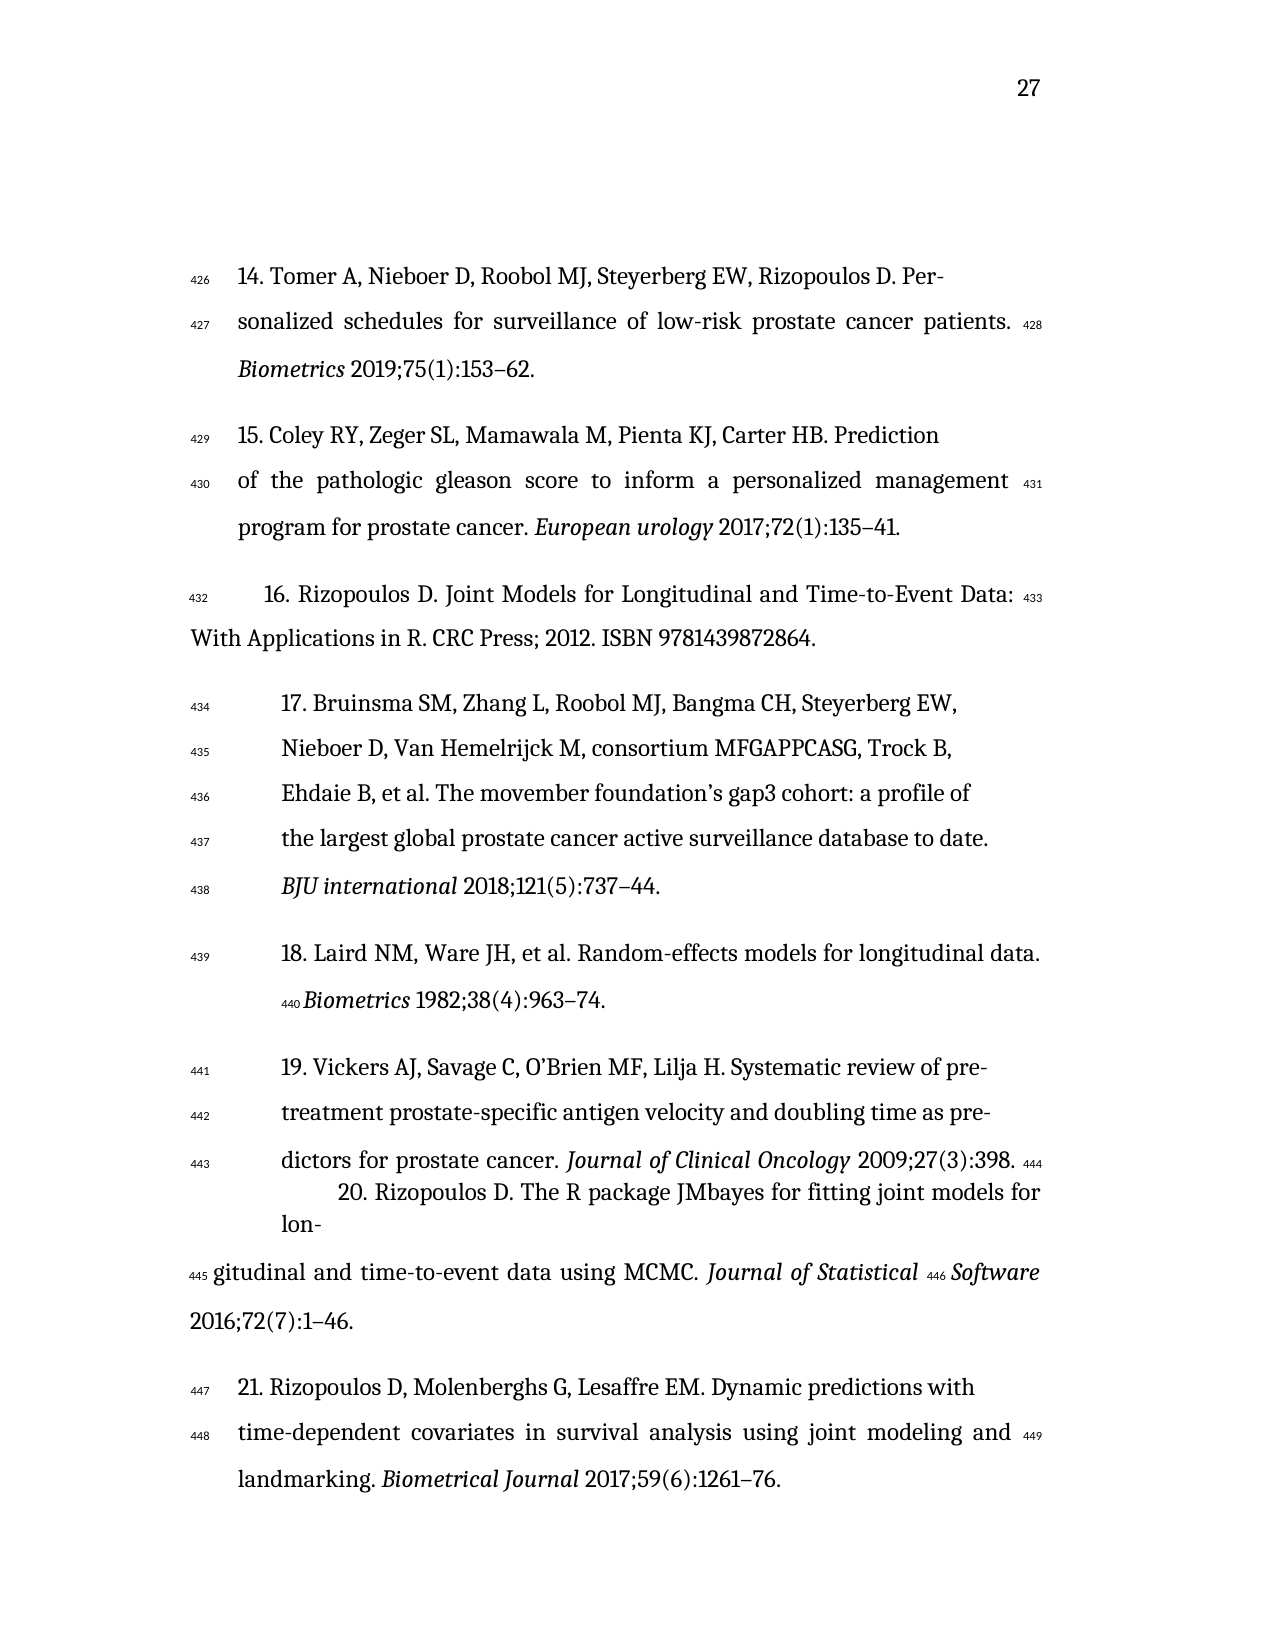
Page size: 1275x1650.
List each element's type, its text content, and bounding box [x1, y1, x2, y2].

list 21. Rizopoulos D, Molenberghs G, Lesaffre EM. Dynamic predictions with [190, 1373, 1042, 1402]
list Nieboer D, Van Hemelrijck M, consortium MFGAPPCASG, Trock B, [190, 734, 1042, 763]
list 14. Tomer A, Nieboer D, Roobol MJ, Steyerberg EW, Rizopoulos D. Per- [190, 262, 1042, 291]
list BJU international 2018;121(5):737–44. [190, 872, 1042, 901]
list treatment prostate-specific antigen velocity and doubling time as pre- [190, 1098, 1042, 1126]
text 445 gitudinal and time-to-event data using MCMC. Journal of Statistical 446 Software 2016;72(7):1–46. [189, 1258, 1042, 1336]
list 18. Laird NM, Ware JH, et al. Random-effects models for longitudinal data. 440 Biometrics 1982;38(4):963–74. [190, 939, 1042, 1015]
list 19. Vickers AJ, Savage C, O’Brien MF, Lilja H. Systematic review of pre- [190, 1053, 1042, 1081]
list sonalized schedules for surveillance of low-risk prostate cancer patients. 428 Biometrics 2019;75(1):153–62. [190, 307, 1042, 383]
list of the pathologic gleason score to inform a personalized management 431 program for prostate cancer. European urology 2017;72(1):135–41. [190, 466, 1042, 542]
list dictors for prostate cancer. Journal of Clinical Oncology 2009;27(3):398. 444 20. Rizopoulos D. The R package JMbayes for fitting joint models for lon- [190, 1146, 1042, 1239]
list 17. Bruinsma SM, Zhang L, Roobol MJ, Bangma CH, Steyerberg EW, [190, 689, 1042, 718]
list time-dependent covariates in survival analysis using joint modeling and 449 landmarking. Biometrical Journal 2017;59(6):1261–76. [190, 1418, 1042, 1494]
list 15. Coley RY, Zeger SL, Mamawala M, Pienta KJ, Carter HB. Prediction [190, 421, 1042, 449]
text 432 16. Rizopoulos D. Joint Models for Longitudinal and Time-to-Event Data: 433 With Applications in R. CRC Press; 2012. ISBN 9781439872864. [189, 579, 1042, 653]
list the largest global prostate cancer active surveillance database to date. [190, 824, 1042, 853]
list Ehdaie B, et al. The movember foundation’s gap3 cohort: a profile of [190, 779, 1042, 808]
